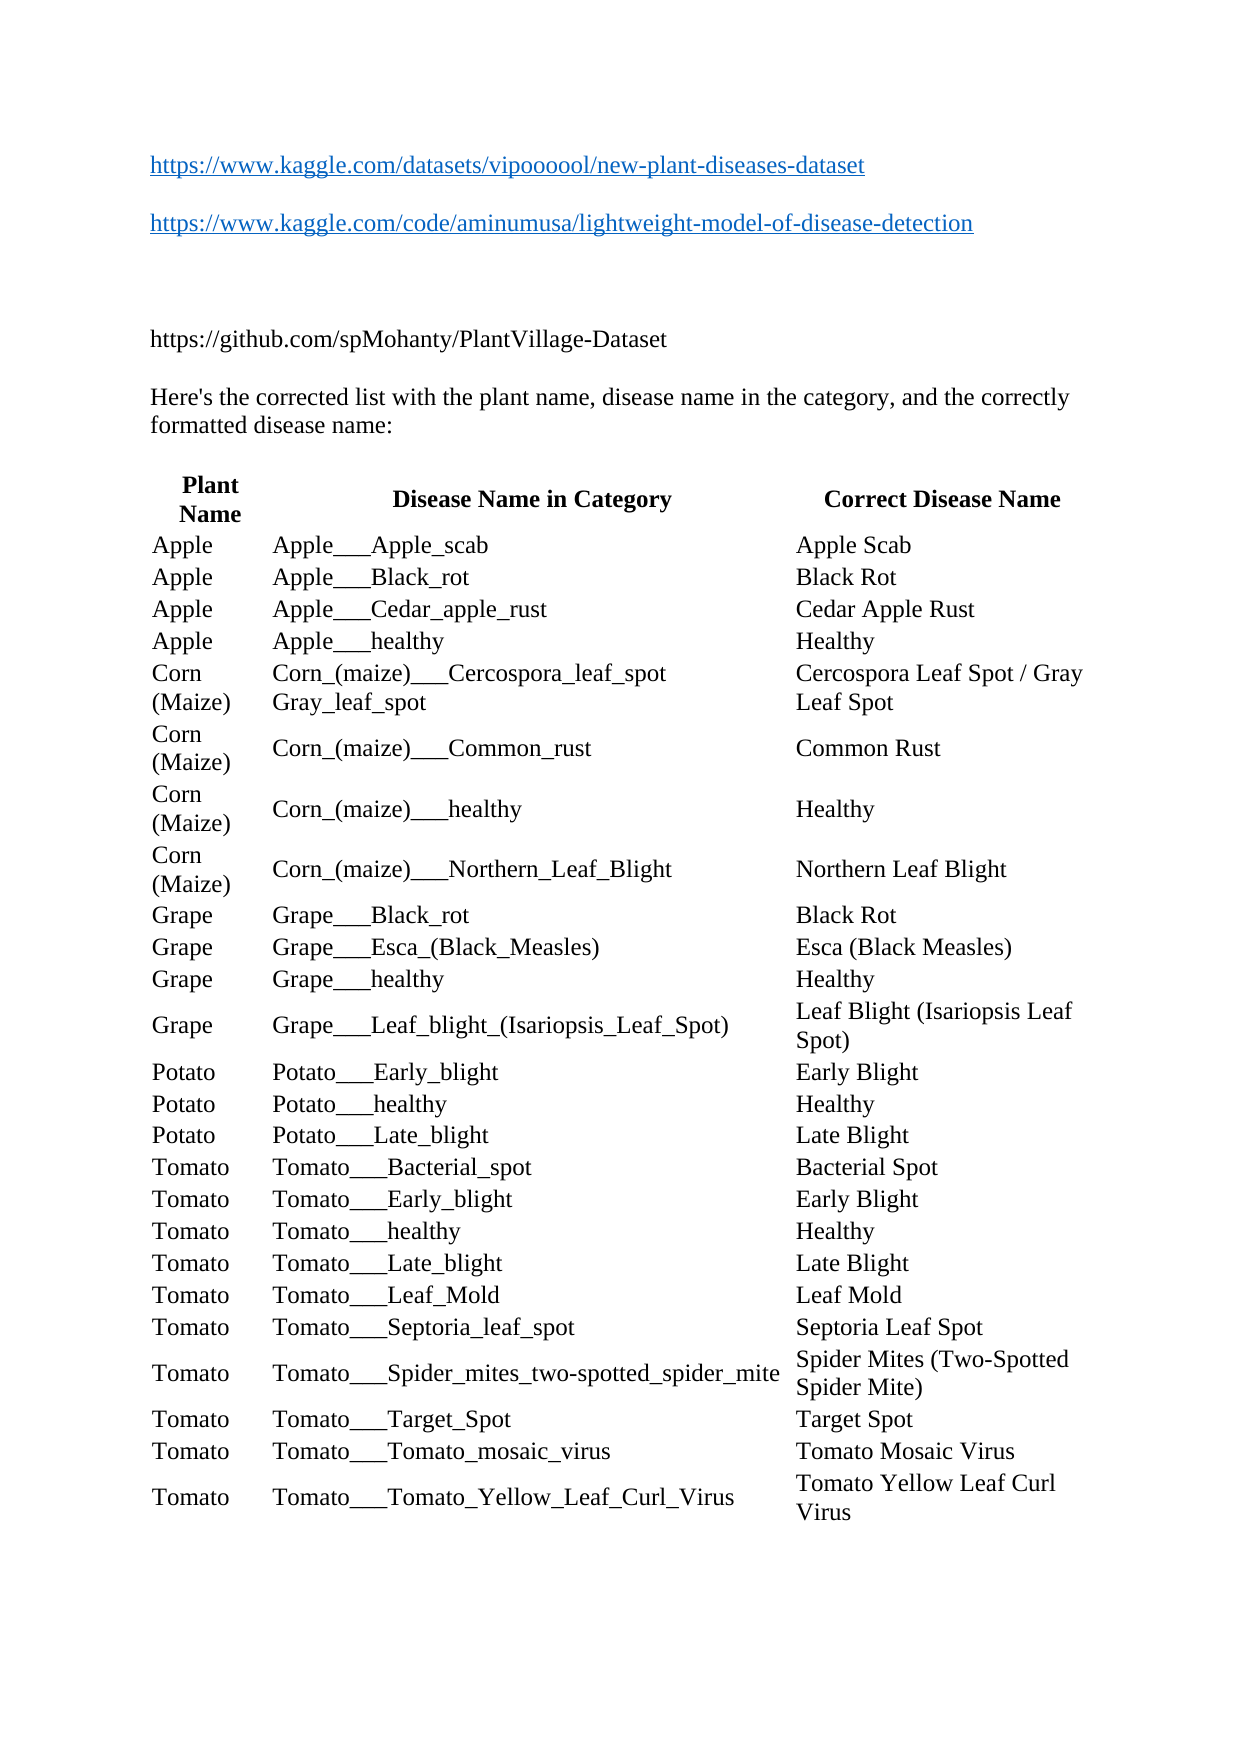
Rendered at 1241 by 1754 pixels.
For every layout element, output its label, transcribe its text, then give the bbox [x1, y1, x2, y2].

table_cell Potato [150, 1119, 270, 1151]
table_cell Apple [150, 529, 270, 561]
table_cell Grape [150, 995, 270, 1055]
text https://www.kaggle.com/datasets/vipoooool/new-plant-diseases-dataset [150, 150, 1090, 179]
table_cell Tomato___Leaf_Mold [270, 1278, 794, 1310]
text Here's the corrected list with the plant name, disease name in the category, and the correctly formatted disease name: [150, 382, 1090, 439]
table_cell Late Blight [794, 1246, 1090, 1278]
table_cell Tomato [150, 1342, 270, 1403]
table_cell Corn (Maize) [150, 656, 270, 717]
table_cell Potato___Late_blight [270, 1119, 794, 1151]
table_cell Tomato [150, 1435, 270, 1466]
table_cell Potato [150, 1055, 270, 1087]
table_cell Corn_(maize)___Northern_Leaf_Blight [270, 838, 794, 899]
table_cell Leaf Blight (Isariopsis Leaf Spot) [794, 995, 1090, 1055]
table_cell Tomato [150, 1310, 270, 1342]
table_cell Common Rust [794, 717, 1090, 778]
table_header Correct Disease Name [794, 468, 1090, 529]
table_cell Late Blight [794, 1119, 1090, 1151]
table_cell Tomato Mosaic Virus [794, 1435, 1090, 1466]
table_cell Septoria Leaf Spot [794, 1310, 1090, 1342]
table_cell Tomato [150, 1403, 270, 1434]
table_cell Corn_(maize)___Cercospora_leaf_spot Gray_leaf_spot [270, 656, 794, 717]
table_cell Tomato___healthy [270, 1215, 794, 1246]
table_cell Apple [150, 625, 270, 656]
table_cell Grape [150, 963, 270, 994]
table_cell Tomato___Early_blight [270, 1183, 794, 1214]
table_cell Cedar Apple Rust [794, 593, 1090, 624]
table_cell Bacterial Spot [794, 1151, 1090, 1183]
table_cell Apple___Cedar_apple_rust [270, 593, 794, 624]
table_cell Apple___healthy [270, 625, 794, 656]
table_cell Grape [150, 931, 270, 963]
table_cell Grape___Black_rot [270, 899, 794, 931]
table_cell Corn (Maize) [150, 778, 270, 838]
table_cell Leaf Mold [794, 1278, 1090, 1310]
table_cell Tomato [150, 1183, 270, 1214]
table_cell Tomato [150, 1215, 270, 1246]
table_cell Healthy [794, 625, 1090, 656]
table_cell Healthy [794, 1087, 1090, 1119]
table_cell Apple___Apple_scab [270, 529, 794, 561]
table_cell Grape___healthy [270, 963, 794, 994]
table_cell Potato [150, 1087, 270, 1119]
table_cell Tomato___Target_Spot [270, 1403, 794, 1434]
text https://github.com/spMohanty/PlantVillage-Dataset [150, 324, 1090, 352]
table_cell Black Rot [794, 899, 1090, 931]
table_cell Corn (Maize) [150, 838, 270, 899]
table_cell Tomato___Tomato_mosaic_virus [270, 1435, 794, 1466]
table_cell Tomato [150, 1151, 270, 1183]
table_cell Corn_(maize)___healthy [270, 778, 794, 838]
table_cell Potato___healthy [270, 1087, 794, 1119]
table_cell Apple___Black_rot [270, 561, 794, 593]
table_cell Tomato___Tomato_Yellow_Leaf_Curl_Virus [270, 1466, 794, 1527]
table_cell Early Blight [794, 1183, 1090, 1214]
table_cell Apple [150, 561, 270, 593]
text https://www.kaggle.com/code/aminumusa/lightweight-model-of-disease-detection [150, 208, 1090, 237]
table_cell Healthy [794, 1215, 1090, 1246]
table_cell Tomato [150, 1278, 270, 1310]
table_cell Grape___Leaf_blight_(Isariopsis_Leaf_Spot) [270, 995, 794, 1055]
table_cell Healthy [794, 963, 1090, 994]
table_cell Cercospora Leaf Spot / Gray Leaf Spot [794, 656, 1090, 717]
table_cell Apple Scab [794, 529, 1090, 561]
table_cell Tomato___Late_blight [270, 1246, 794, 1278]
table_cell Spider Mites (Two-Spotted Spider Mite) [794, 1342, 1090, 1403]
table_cell Tomato___Bacterial_spot [270, 1151, 794, 1183]
table_header Plant Name [150, 468, 270, 529]
table_header Disease Name in Category [270, 468, 794, 529]
table_cell Tomato [150, 1246, 270, 1278]
table_cell Esca (Black Measles) [794, 931, 1090, 963]
table_cell Apple [150, 593, 270, 624]
table_cell Early Blight [794, 1055, 1090, 1087]
table_cell Grape___Esca_(Black_Measles) [270, 931, 794, 963]
table_cell Tomato___Septoria_leaf_spot [270, 1310, 794, 1342]
table_cell Grape [150, 899, 270, 931]
table_cell Black Rot [794, 561, 1090, 593]
table_cell Tomato [150, 1466, 270, 1527]
table_cell Corn_(maize)___Common_rust [270, 717, 794, 778]
table_cell Target Spot [794, 1403, 1090, 1434]
table_cell Potato___Early_blight [270, 1055, 794, 1087]
table_cell Tomato___Spider_mites_two-spotted_spider_mite [270, 1342, 794, 1403]
table_cell Tomato Yellow Leaf Curl Virus [794, 1466, 1090, 1527]
table_cell Healthy [794, 778, 1090, 838]
table_cell Corn (Maize) [150, 717, 270, 778]
table_cell Northern Leaf Blight [794, 838, 1090, 899]
